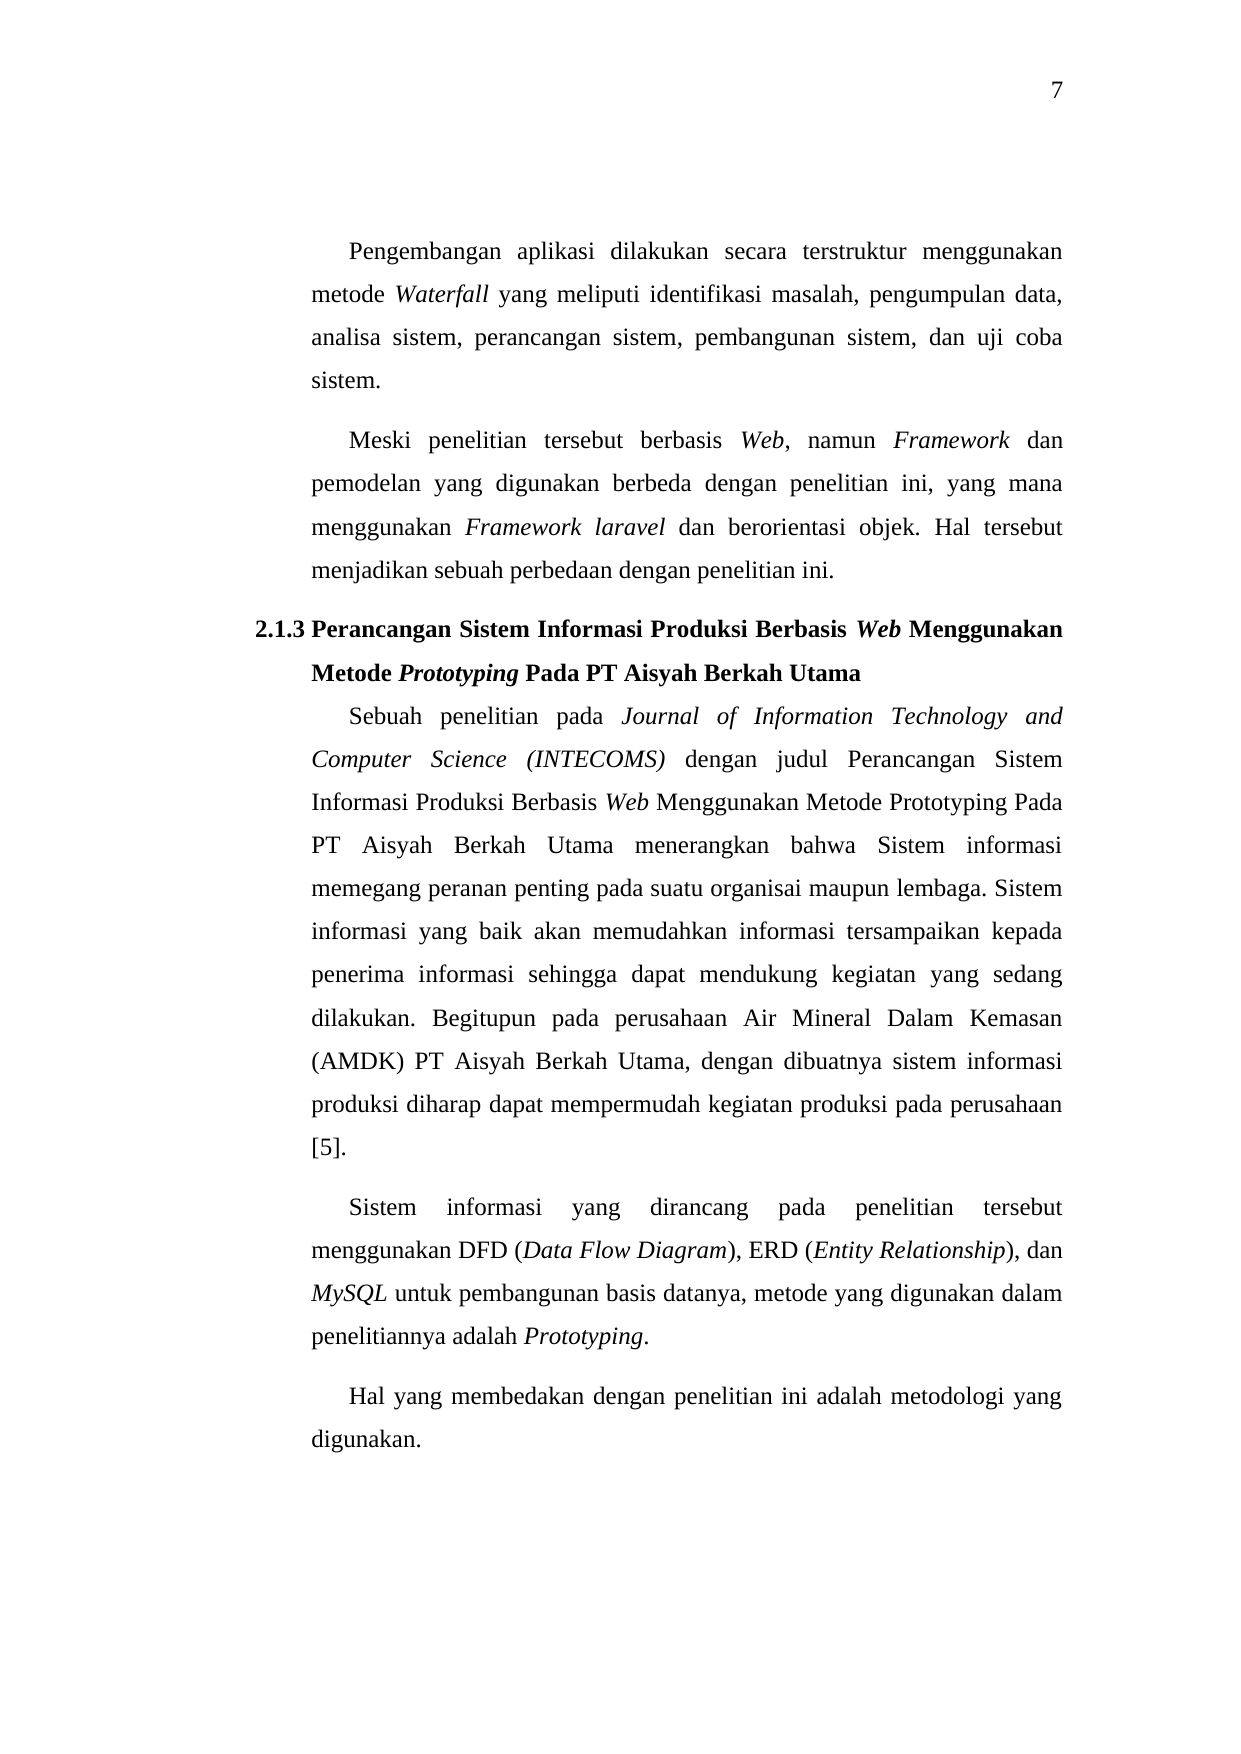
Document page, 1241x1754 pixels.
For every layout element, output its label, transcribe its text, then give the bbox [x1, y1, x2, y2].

subtitle Perancangan Sistem Informasi Produksi Berbasis Web Menggunakan Metode Prototyping Pada PT Aisyah Berkah Utama [255, 614, 1063, 686]
text Hal yang membedakan dengan penelitian ini adalah metodologi yang digunakan. [311, 1381, 1063, 1453]
text Pengembangan aplikasi dilakukan secara terstruktur menggunakan metode Waterfall yang meliputi identifikasi masalah, pengumpulan data, analisa sistem, perancangan sistem, pembangunan sistem, dan uji coba sistem. [311, 236, 1063, 394]
text Meski penelitian tersebut berbasis Web, namun Framework dan pemodelan yang digunakan berbeda dengan penelitian ini, yang mana menggunakan Framework laravel dan berorientasi objek. Hal tersebut menjadikan sebuah perbedaan dengan penelitian ini. [311, 425, 1063, 583]
text Sistem informasi yang dirancang pada penelitian tersebut menggunakan DFD (Data Flow Diagram), ERD (Entity Relationship), dan MySQL untuk pembangunan basis datanya, metode yang digunakan dalam penelitiannya adalah Prototyping. [311, 1192, 1063, 1350]
text Sebuah penelitian pada Journal of Information Technology and Computer Science (INTECOMS) dengan judul Perancangan Sistem Informasi Produksi Berbasis Web Menggunakan Metode Prototyping Pada PT Aisyah Berkah Utama menerangkan bahwa Sistem informasi memegang peranan penting pada suatu organisai maupun lembaga. Sistem informasi yang baik akan memudahkan informasi tersampaikan kepada penerima informasi sehingga dapat mendukung kegiatan yang sedang dilakukan. Begitupun pada perusahaan Air Mineral Dalam Kemasan (AMDK) PT Aisyah Berkah Utama, dengan dibuatnya sistem informasi produksi diharap dapat mempermudah kegiatan produksi pada perusahaan [5]. [311, 701, 1063, 1161]
